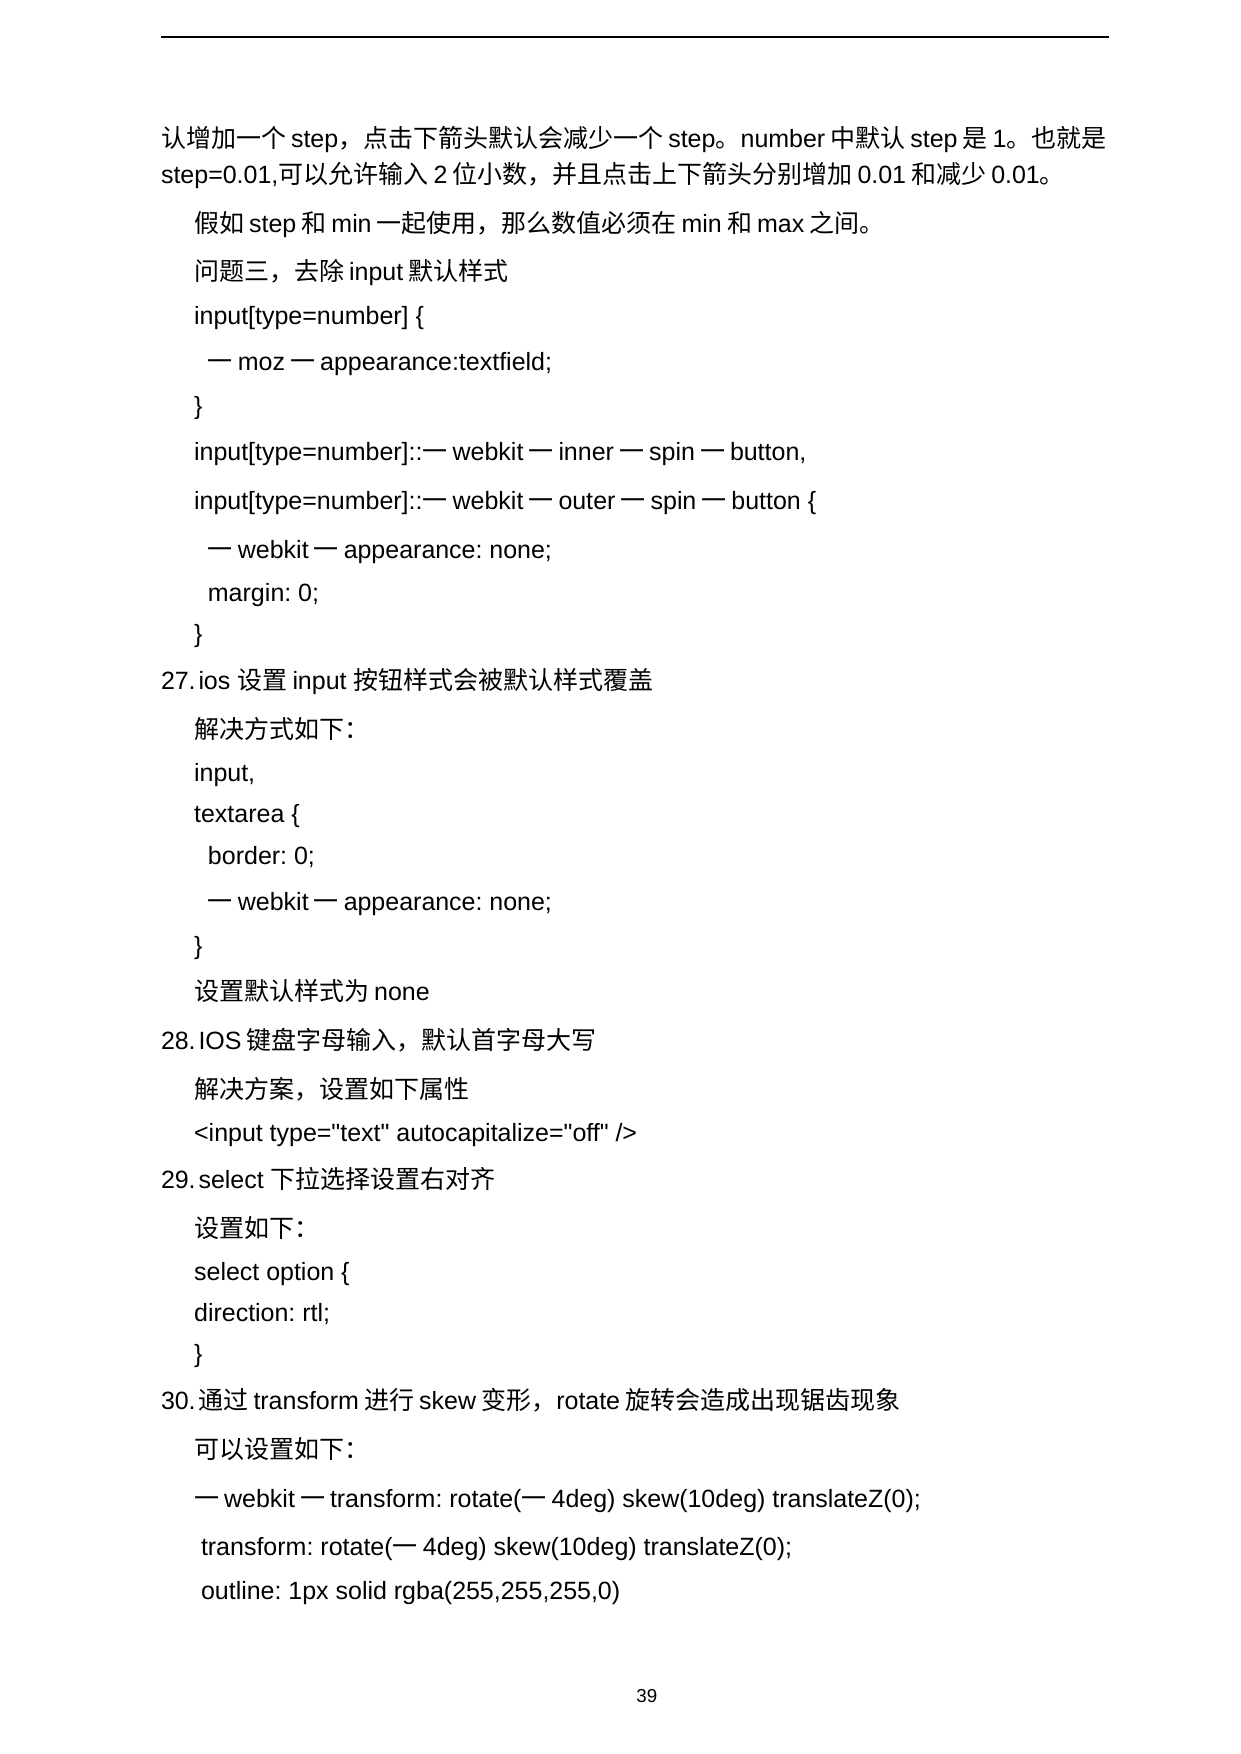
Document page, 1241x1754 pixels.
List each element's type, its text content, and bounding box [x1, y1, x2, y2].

text 设置默认样式为none [161, 972, 1109, 1008]
text 一webkit一transform: rotate(一4deg) skew(10deg) translateZ(0); [161, 1478, 1109, 1514]
text outline: 1px solid rgba(255,255,255,0) [161, 1576, 1109, 1604]
text 假如step和min一起使用，那么数值必须在min和max之间。 [161, 203, 1109, 239]
text select option { [161, 1257, 1109, 1286]
text input, [161, 758, 1109, 787]
text border: 0; [161, 841, 1109, 869]
text 一webkit一appearance: none; [161, 882, 1109, 918]
text } [161, 619, 1109, 648]
text } [161, 1339, 1109, 1368]
text 一moz一appearance:textfield; [161, 342, 1109, 378]
text input[type=number] { [161, 301, 1109, 329]
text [161, 118, 1109, 191]
text } [161, 391, 1109, 419]
text } [161, 931, 1109, 959]
list 通过transform进行skew变形，rotate旋转会造成出现锯齿现象 [161, 1381, 1109, 1417]
text 可以设置如下： [161, 1429, 1109, 1466]
text transform: rotate(一4deg) skew(10deg) translateZ(0); [161, 1527, 1109, 1563]
text <input type="text" autocapitalize="off" /> [161, 1118, 1109, 1147]
list IOS键盘字母输入，默认首字母大写 [161, 1021, 1109, 1057]
text input[type=number]::一webkit一inner一spin一button, [161, 432, 1109, 468]
text margin: 0; [161, 578, 1109, 607]
text direction: rtl; [161, 1298, 1109, 1327]
text 一webkit一appearance: none; [161, 529, 1109, 566]
text textarea { [161, 799, 1109, 828]
list ios 设置input 按钮样式会被默认样式覆盖 [161, 661, 1109, 697]
text 解决方式如下： [161, 709, 1109, 746]
text 问题三，去除input默认样式 [161, 252, 1109, 288]
text input[type=number]::一webkit一outer一spin一button { [161, 481, 1109, 517]
text 设置如下： [161, 1208, 1109, 1244]
list select 下拉选择设置右对齐 [161, 1159, 1109, 1196]
text 解决方案，设置如下属性 [161, 1069, 1109, 1106]
